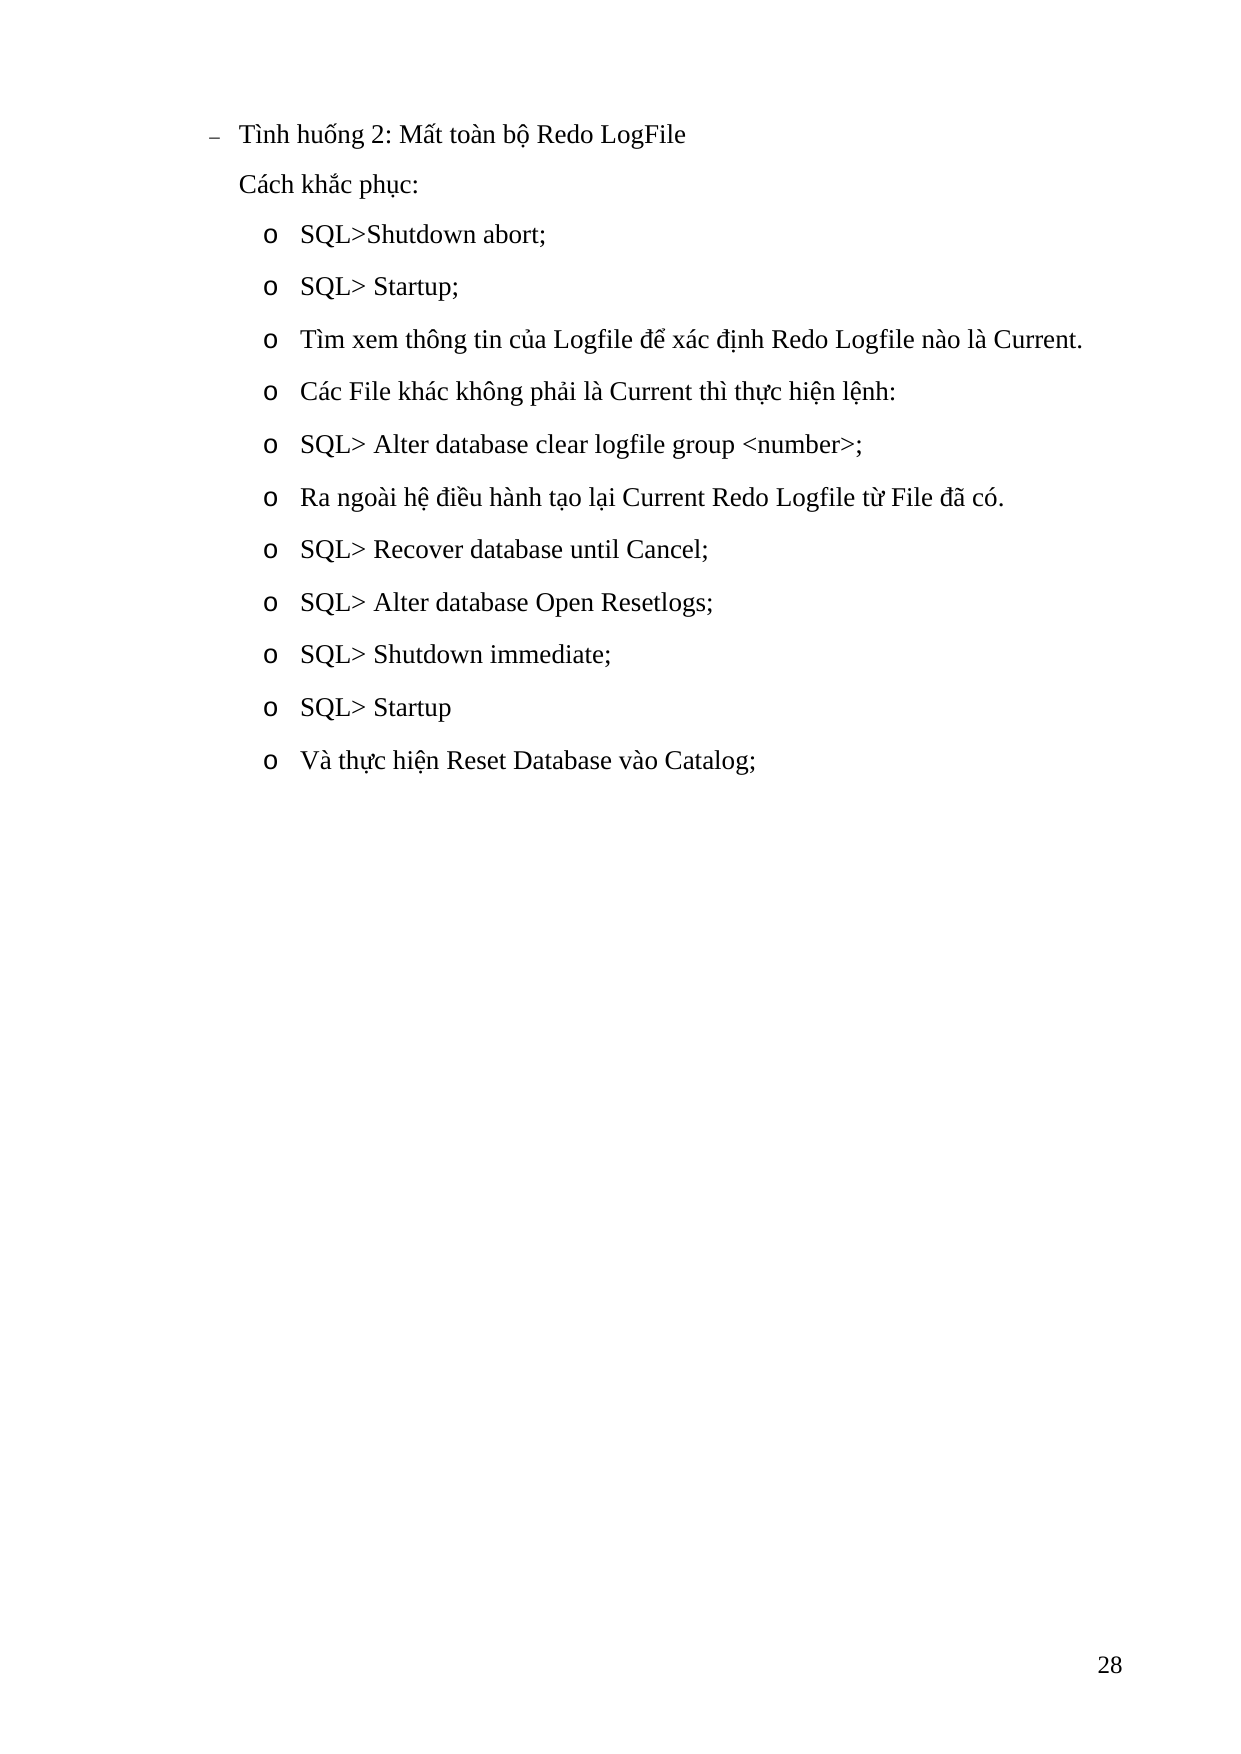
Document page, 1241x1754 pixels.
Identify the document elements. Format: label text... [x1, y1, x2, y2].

list SQL>Shutdown abort; [262, 218, 1122, 251]
list SQL> Alter database Open Resetlogs; [262, 586, 1122, 619]
list Và thực hiện Reset Database vào Catalog; [262, 744, 1122, 777]
list Các File khác không phải là Current thì thực hiện lệnh: [262, 376, 1122, 409]
list SQL> Startup [262, 691, 1122, 724]
list SQL> Shutdown immediate; [262, 638, 1122, 672]
list Cách khắc phục: [239, 168, 1122, 199]
list SQL> Startup; [262, 270, 1122, 304]
list SQL> Recover database until Cancel; [262, 533, 1122, 567]
list Ra ngoài hệ điều hành tạo lại Current Redo Logfile từ File đã có. [262, 481, 1122, 514]
list SQL> Alter database clear logfile group <number>; [262, 428, 1122, 462]
list Tìm xem thông tin của Logfile để xác định Redo Logfile nào là Current. [262, 323, 1122, 356]
list Tình huống 2: Mất toàn bộ Redo LogFile [209, 118, 1122, 149]
